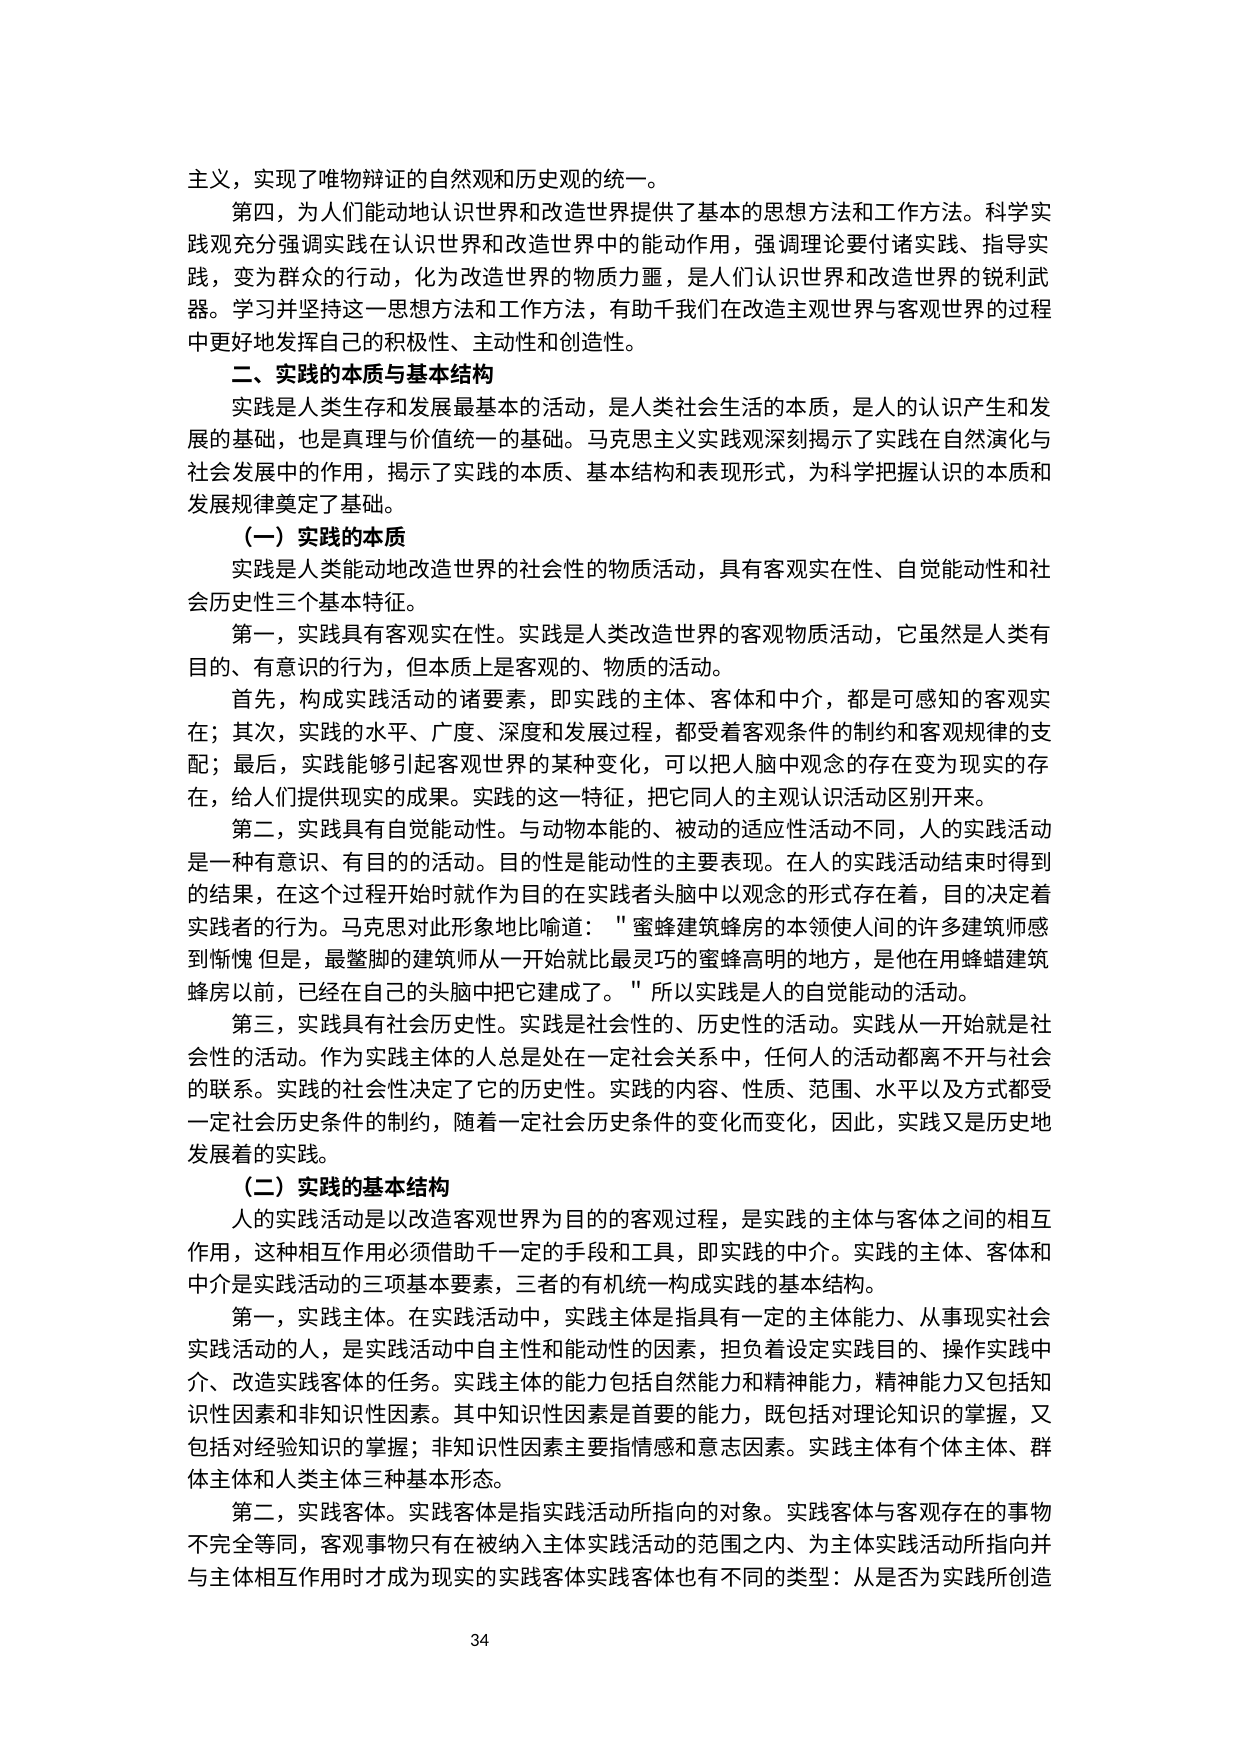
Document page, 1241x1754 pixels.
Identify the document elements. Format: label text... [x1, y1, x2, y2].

list 第一，实践主体。在实践活动中，实践主体是指具有一定的主体能力、从事现实社会实践活动的人，是实践活动中自主性和能动性的因素，担负着设定实践目的、操作实践中介、改造实践客体的任务。实践主体的能力包括自然能力和精神能力，精神能力又包括知识性因素和非知识性因素。其中知识性因素是首要的能力，既包括对理论知识的掌握，又包括对经验知识的掌握；非知识性因素主要指情感和意志因素。实践主体有个体主体、群体主体和人类主体三种基本形态。 [187, 1299, 1053, 1494]
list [187, 162, 1053, 194]
list 第三，实践具有社会历史性。实践是社会性的、历史性的活动。实践从一开始就是社会性的活动。作为实践主体的人总是处在一定社会关系中，任何人的活动都离不开与社会的联系。实践的社会性决定了它的历史性。实践的内容、性质、范围、水平以及方式都受一定社会历史条件的制约，随着一定社会历史条件的变化而变化，因此，实践又是历史地发展着的实践。 [187, 1007, 1053, 1169]
list 首先，构成实践活动的诸要素，即实践的主体、客体和中介，都是可感知的客观实在；其次，实践的水平、广度、深度和发展过程，都受着客观条件的制约和客观规律的支配；最后，实践能够引起客观世界的某种变化，可以把人脑中观念的存在变为现实的存在，给人们提供现实的成果。实践的这一特征，把它同人的主观认识活动区别开来。 [187, 682, 1053, 812]
list （二）实践的基本结构 [187, 1169, 1053, 1202]
list 第四，为人们能动地认识世界和改造世界提供了基本的思想方法和工作方法。科学实践观充分强调实践在认识世界和改造世界中的能动作用，强调理论要付诸实践、指导实践，变为群众的行动，化为改造世界的物质力噩，是人们认识世界和改造世界的锐利武器。学习并坚持这一思想方法和工作方法，有助千我们在改造主观世界与客观世界的过程中更好地发挥自己的积极性、主动性和创造性。 [187, 194, 1053, 357]
list 实践是人类生存和发展最基本的活动，是人类社会生活的本质，是人的认识产生和发展的基础，也是真理与价值统一的基础。马克思主义实践观深刻揭示了实践在自然演化与社会发展中的作用，揭示了实践的本质、基本结构和表现形式，为科学把握认识的本质和发展规律奠定了基础。 [187, 389, 1053, 519]
list （一）实践的本质 [187, 519, 1053, 552]
list 第二，实践具有自觉能动性。与动物本能的、被动的适应性活动不同，人的实践活动是一种有意识、有目的的活动。目的性是能动性的主要表现。在人的实践活动结束时得到的结果，在这个过程开始时就作为目的在实践者头脑中以观念的形式存在着，目的决定着实践者的行为。马克思对此形象地比喻道： ＂蜜蜂建筑蜂房的本领使人间的许多建筑师感到惭愧 但是，最鳖脚的建筑师从一开始就比最灵巧的蜜蜂高明的地方，是他在用蜂蜡建筑蜂房以前，已经在自己的头脑中把它建成了。＂ 所以实践是人的自觉能动的活动。 [187, 812, 1053, 1007]
list 实践具有客观实在性。实践是人类改造世界的客观物质活动，它虽然是人类有目的、有意识的行为，但本质上是客观的、物质的活动。 [187, 617, 1053, 682]
list 人的实践活动是以改造客观世界为目的的客观过程，是实践的主体与客体之间的相互作用，这种相互作用必须借助千一定的手段和工具，即实践的中介。实践的主体、客体和中介是实践活动的三项基本要素，三者的有机统一构成实践的基本结构。 [187, 1202, 1053, 1299]
list 实践是人类能动地改造世界的社会性的物质活动，具有客观实在性、自觉能动性和社会历史性三个基本特征。 [187, 552, 1053, 617]
list 二、实践的本质与基本结构 [187, 357, 1053, 389]
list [187, 1494, 1053, 1592]
